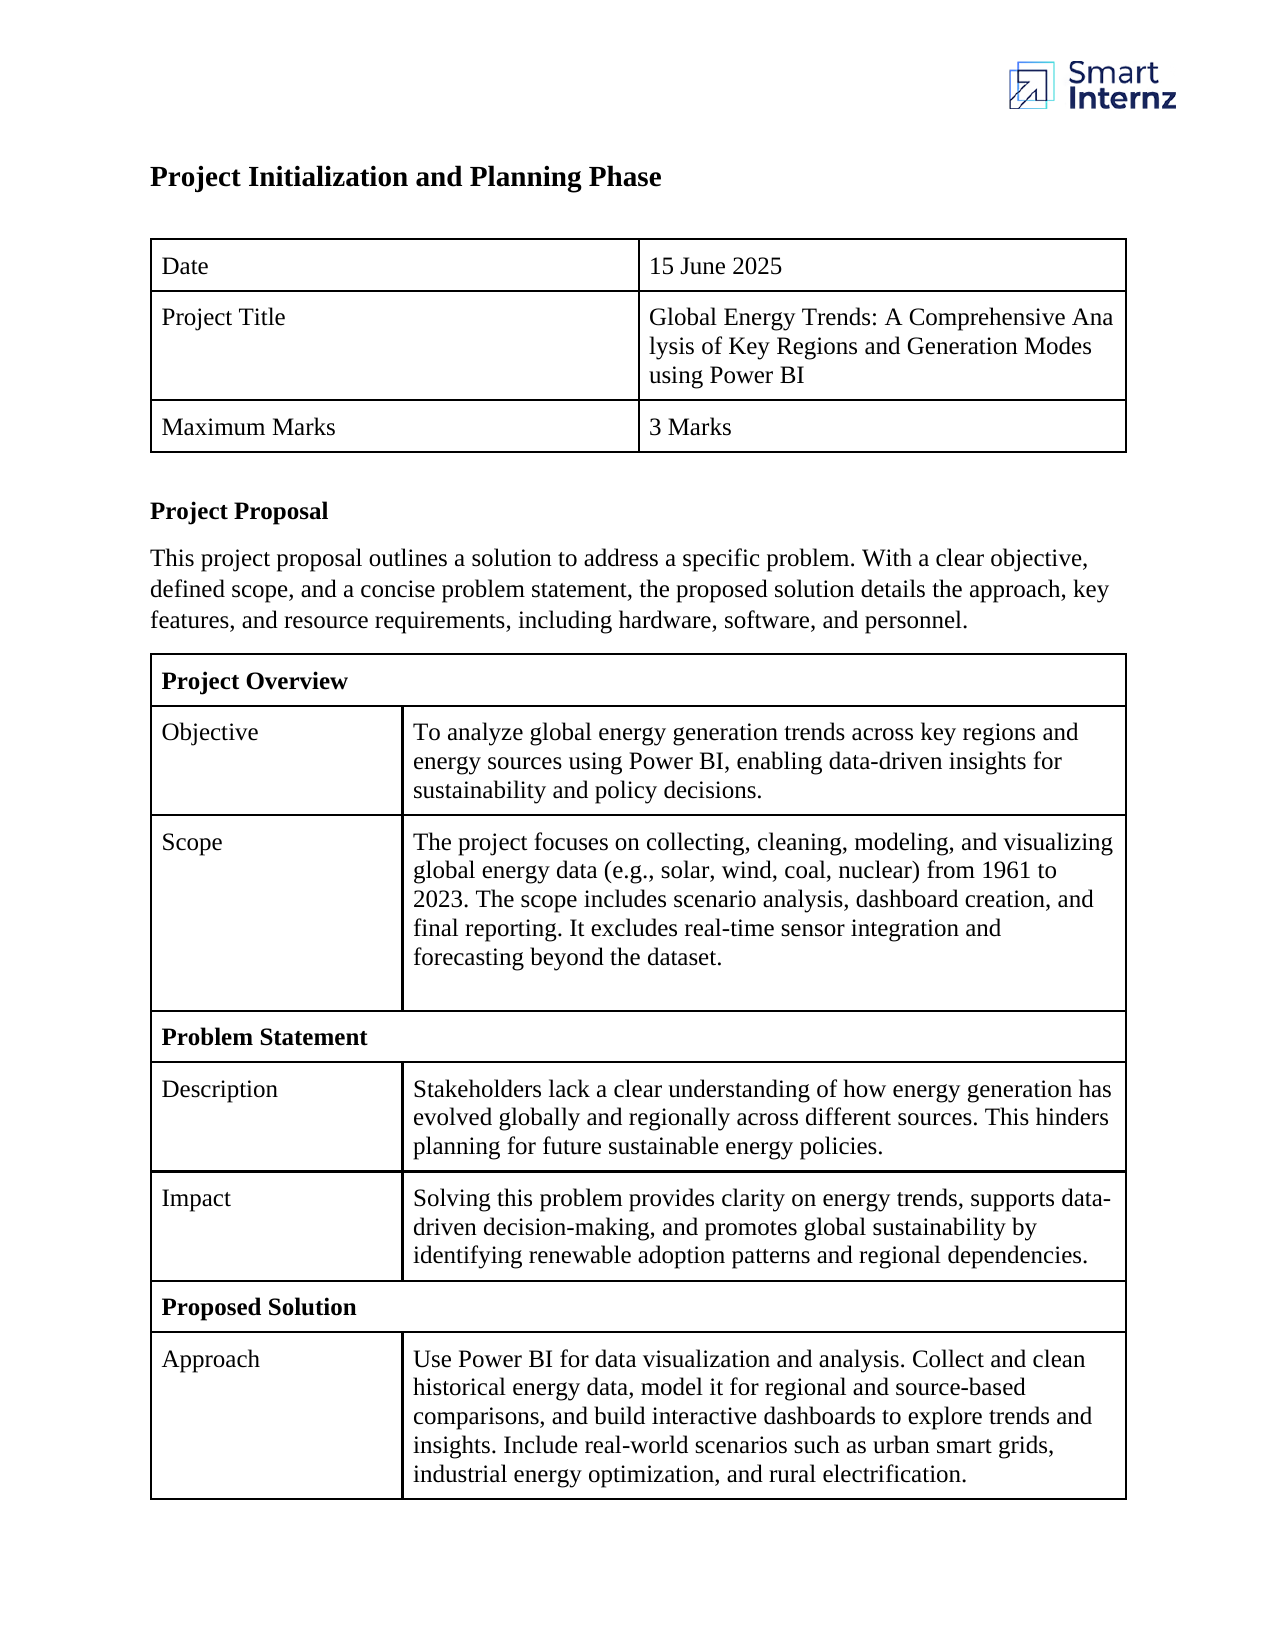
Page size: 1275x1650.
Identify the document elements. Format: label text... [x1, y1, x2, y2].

text This project proposal outlines a solution to address a specific problem. With a clear objective, defined scope, and a concise problem statement, the proposed solution details the approach, key features, and resource requirements, including hardware, software, and personnel. [150, 543, 1125, 634]
picture [1004, 61, 1181, 109]
table_header Date [152, 240, 638, 290]
table_cell Global Energy Trends: A Comprehensive Analysis of Key Regions and Generation Modes using Power BI [640, 292, 1125, 399]
table_cell The project focuses on collecting, cleaning, modeling, and visualizing global energy data (e.g., solar, wind, coal, nuclear) from 1961 to 2023. The scope includes scenario analysis, dashboard creation, and final reporting. It excludes real-time sensor integration and forecasting beyond the dataset. [404, 816, 1125, 1009]
table_cell Stakeholders lack a clear understanding of how energy generation has evolved globally and regionally across different sources. This hinders planning for future sustainable energy policies. [404, 1063, 1125, 1170]
text Project Initialization and Planning Phase [150, 159, 1125, 193]
table_cell Impact [152, 1173, 401, 1279]
table_cell Use Power BI for data visualization and analysis. Collect and clean historical energy data, model it for regional and source-based comparisons, and build interactive dashboards to explore trends and insights. Include real-world scenarios such as urban smart grids, industrial energy optimization, and rural electrification. [404, 1333, 1125, 1498]
table_cell Approach [152, 1333, 401, 1498]
text Project Proposal [150, 496, 1125, 524]
table_cell Scope [152, 816, 401, 1009]
table_cell Proposed Solution [152, 1282, 1125, 1331]
table_cell Problem Statement [152, 1012, 1125, 1061]
table_header Project Overview [152, 655, 1125, 705]
table_cell Objective [152, 707, 401, 814]
table_cell To analyze global energy generation trends across key regions and energy sources using Power BI, enabling data-driven insights for sustainability and policy decisions. [404, 707, 1125, 814]
table_cell Solving this problem provides clarity on energy trends, supports data-driven decision-making, and promotes global sustainability by identifying renewable adoption patterns and regional dependencies. [404, 1173, 1125, 1279]
table_cell Description [152, 1063, 401, 1170]
table_cell Project Title [152, 292, 638, 399]
table_cell 3 Marks [640, 401, 1125, 451]
table_cell Maximum Marks [152, 401, 638, 451]
table_header 15 June 2025 [640, 240, 1125, 290]
